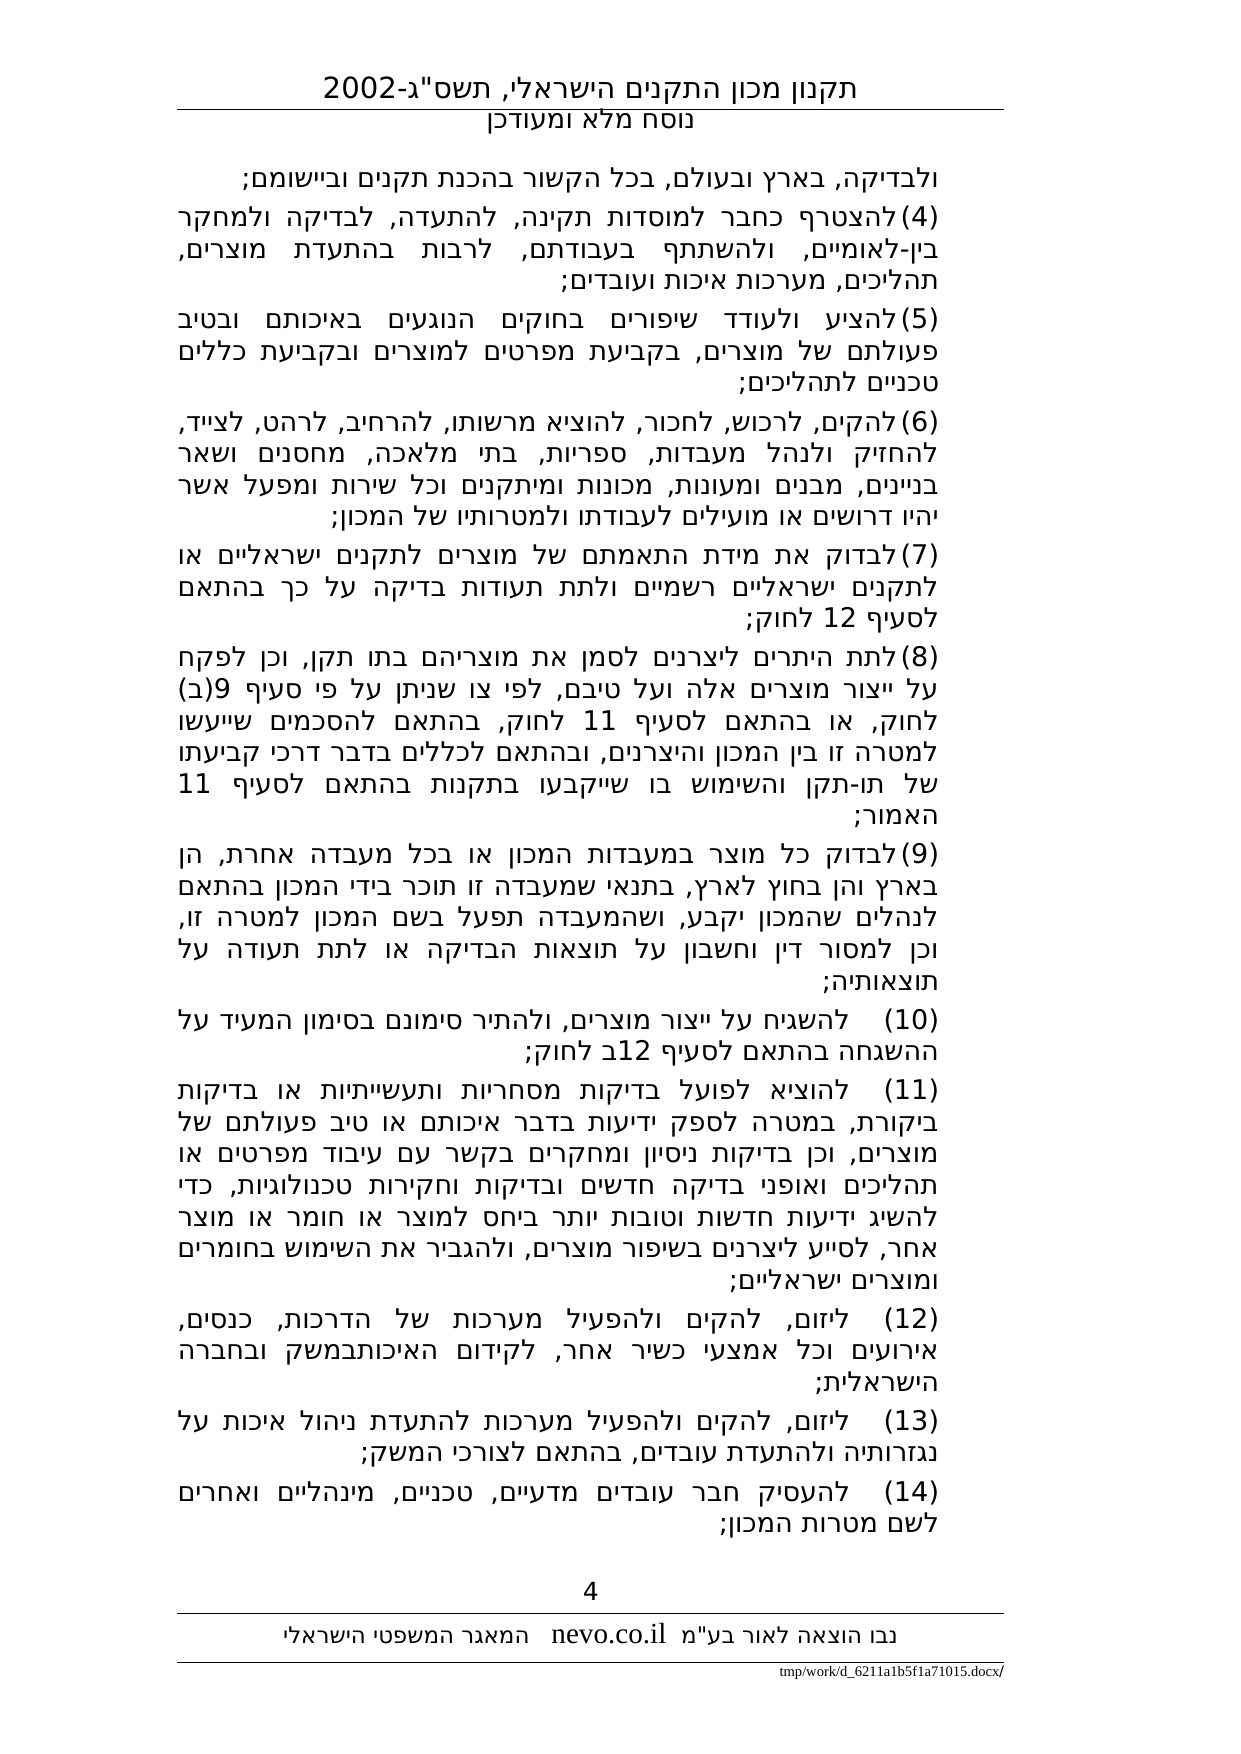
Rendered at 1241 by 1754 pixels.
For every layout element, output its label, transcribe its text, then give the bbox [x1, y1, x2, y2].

text (12) ליזום, להקים ולהפעיל מערכות של הדרכות, כנסים, אירועים וכל אמצעי כשיר אחר, לקידום האיכותבמשק ובחברה הישראלית; [177, 1303, 939, 1398]
text (4) להצטרף כחבר למוסדות תקינה, להתעדה, לבדיקה ולמחקר בין-לאומיים, ולהשתתף בעבודתם, לרבות בהתעדת מוצרים, תהליכים, מערכות איכות ועובדים; [177, 201, 939, 296]
text (6) להקים, לרכוש, לחכור, להוציא מרשותו, להרחיב, לרהט, לצייד, להחזיק ולנהל מעבדות, ספריות, בתי מלאכה, מחסנים ושאר בניינים, מבנים ומעונות, מכונות ומיתקנים וכל שירות ומפעל אשר יהיו דרושים או מועילים לעבודתו ולמטרותיו של המכון; [177, 406, 939, 532]
text (10) להשגיח על ייצור מוצרים, ולהתיר סימונם בסימון המעיד על ההשגחה בהתאם לסעיף 12ב לחוק; [177, 1004, 939, 1067]
text (13) ליזום, להקים ולהפעיל מערכות להתעדת ניהול איכות על נגזרותיה ולהתעדת עובדים, בהתאם לצורכי המשק; [177, 1405, 939, 1468]
text (5) להציע ולעודד שיפורים בחוקים הנוגעים באיכותם ובטיב פעולתם של מוצרים, בקביעת מפרטים למוצרים ובקביעת כללים טכניים לתהליכים; [177, 304, 939, 398]
text (8) לתת היתרים ליצרנים לסמן את מוצריהם בתו תקן, וכן לפקח על ייצור מוצרים אלה ועל טיבם, לפי צו שניתן על פי סעיף 9(ב) לחוק, או בהתאם לסעיף 11 לחוק, בהתאם להסכמים שייעשו למטרה זו בין המכון והיצרנים, ובהתאם לכללים בדבר דרכי קביעתו של תו-תקן והשימוש בו שייקבעו בתקנות בהתאם לסעיף 11 האמור; [177, 642, 939, 831]
text (11) להוציא לפועל בדיקות מסחריות ותעשייתיות או בדיקות ביקורת, במטרה לספק ידיעות בדבר איכותם או טיב פעולתם של מוצרים, וכן בדיקות ניסיון ומחקרים בקשר עם עיבוד מפרטים או תהליכים ואופני בדיקה חדשים ובדיקות וחקירות טכנולוגיות, כדי להשיג ידיעות חדשות וטובות יותר ביחס למוצר או חומר או מוצר אחר, לסייע ליצרנים בשיפור מוצרים, ולהגביר את השימוש בחומרים ומוצרים ישראליים; [177, 1074, 939, 1296]
text (7) לבדוק את מידת התאמתם של מוצרים לתקנים ישראליים או לתקנים ישראליים רשמיים ולתת תעודות בדיקה על כך בהתאם לסעיף 12 לחוק; [177, 539, 939, 634]
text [177, 162, 939, 194]
text (9) לבדוק כל מוצר במעבדות המכון או בכל מעבדה אחרת, הן בארץ והן בחוץ לארץ, בתנאי שמעבדה זו תוכר בידי המכון בהתאם לנהלים שהמכון יקבע, ושהמעבדה תפעל בשם המכון למטרה זו, וכן למסור דין וחשבון על תוצאות הבדיקה או לתת תעודה על תוצאותיה; [177, 839, 939, 996]
text (14) להעסיק חבר עובדים מדעיים, טכניים, מינהליים ואחרים לשם מטרות המכון; [177, 1476, 939, 1539]
